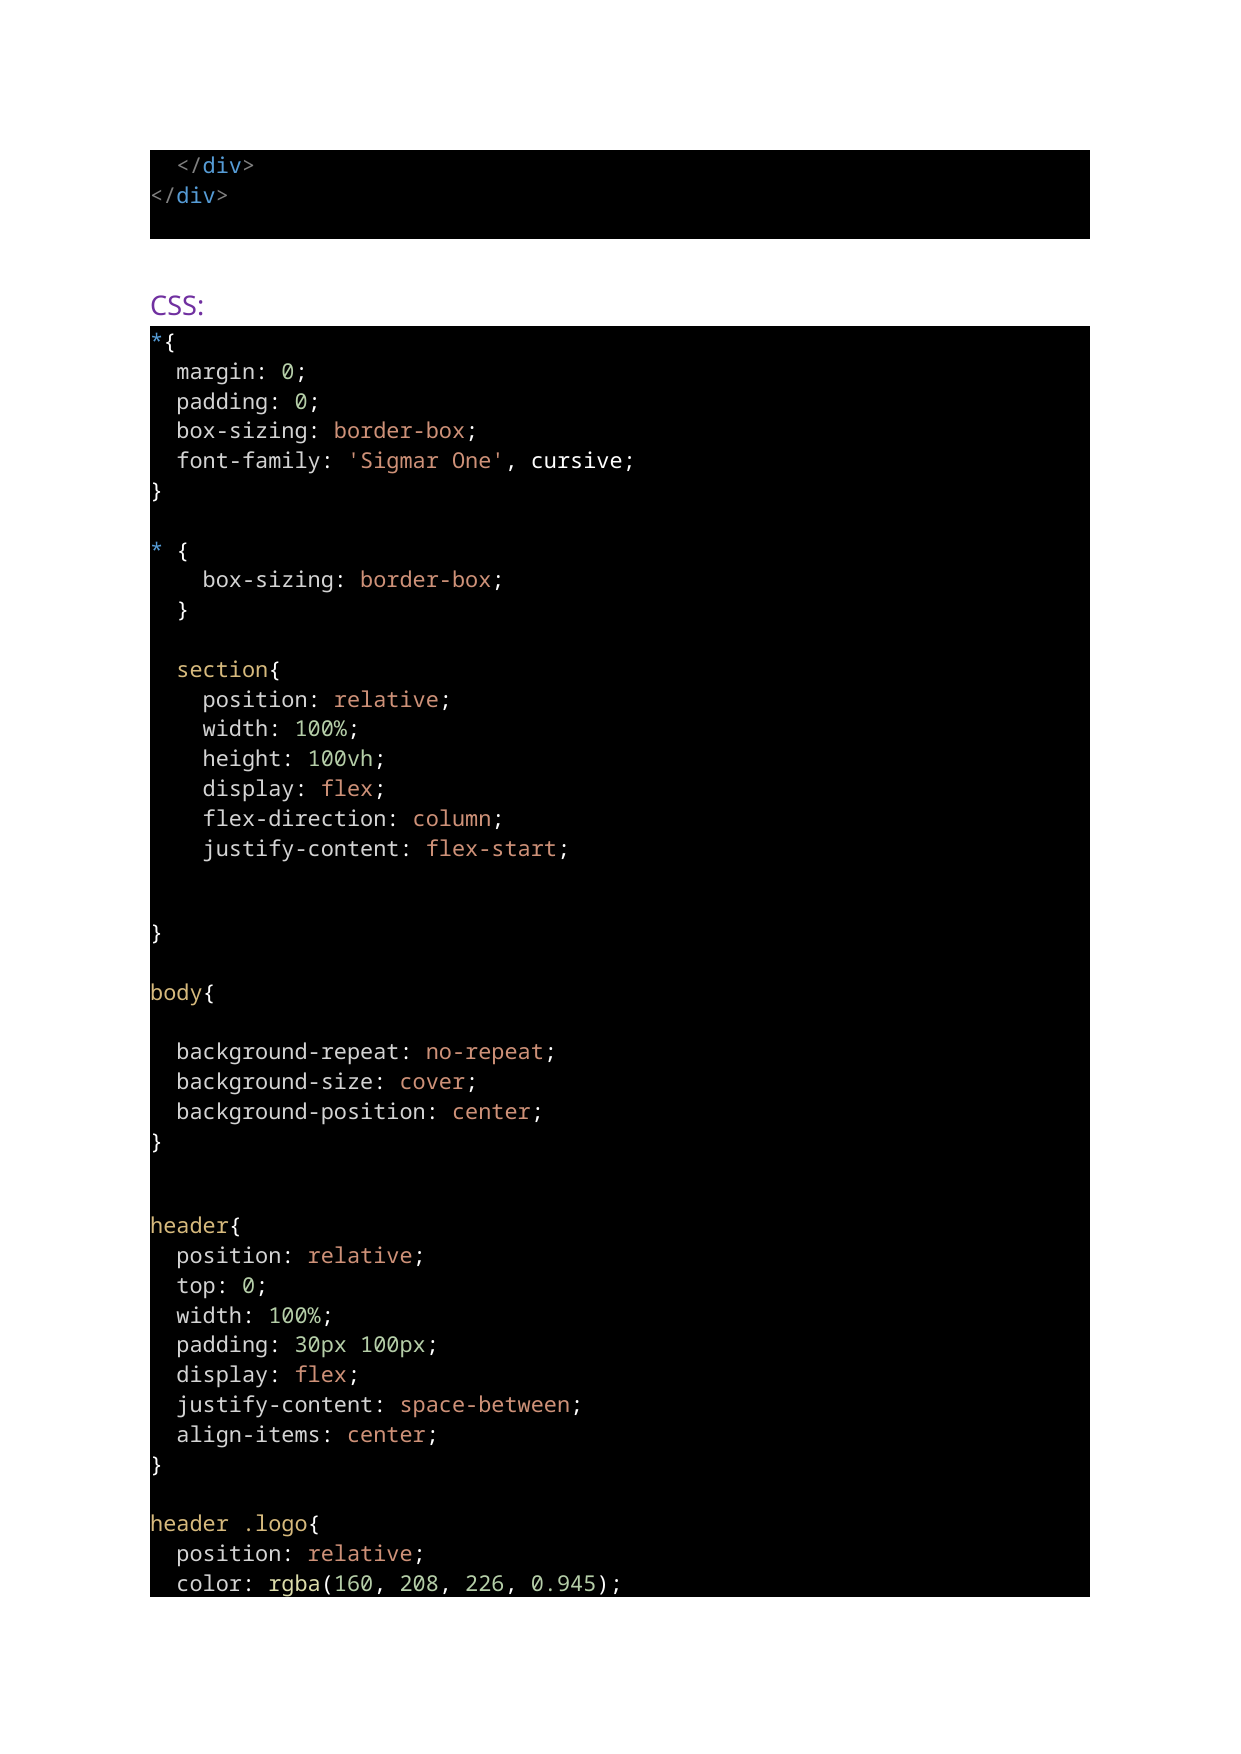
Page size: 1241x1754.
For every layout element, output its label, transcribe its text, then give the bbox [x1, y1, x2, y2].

text * { [150, 534, 1090, 564]
text flex-direction: column; [150, 803, 1090, 832]
text box-sizing: border-box; [150, 564, 1090, 594]
text align-items: center; [150, 1419, 1090, 1448]
text background-size: cover; [150, 1066, 1090, 1096]
text box-sizing: border-box; [150, 415, 1090, 445]
text section{ [150, 654, 1090, 683]
text body{ [150, 977, 1090, 1006]
text margin: 0; [150, 356, 1090, 386]
text background-position: center; [150, 1096, 1090, 1126]
text position: relative; [150, 683, 1090, 713]
text } [150, 475, 1090, 505]
text position: relative; [150, 1538, 1090, 1568]
text display: flex; [150, 1359, 1090, 1389]
text } [150, 594, 1090, 624]
text position: relative; [150, 1240, 1090, 1270]
subtitle CSS: [150, 286, 1090, 323]
text justify-content: flex-start; [150, 832, 1090, 862]
text justify-content: space-between; [150, 1389, 1090, 1419]
text </div> [150, 180, 1090, 209]
text header .logo{ [150, 1508, 1090, 1538]
text *{ [150, 326, 1090, 356]
text width: 100%; [150, 1299, 1090, 1329]
text font-family: 'Sigmar One', cursive; [150, 445, 1090, 475]
text color: rgba(160, 208, 226, 0.945); [150, 1568, 1090, 1597]
text display: flex; [150, 773, 1090, 803]
text top: 0; [150, 1270, 1090, 1299]
text width: 100%; [150, 713, 1090, 743]
text height: 100vh; [150, 743, 1090, 773]
text padding: 0; [150, 386, 1090, 415]
text } [150, 1126, 1090, 1155]
text } [150, 917, 1090, 947]
text } [150, 1448, 1090, 1478]
text background-repeat: no-repeat; [150, 1036, 1090, 1066]
text </div> [150, 150, 1090, 180]
text padding: 30px 100px; [150, 1329, 1090, 1359]
text header{ [150, 1210, 1090, 1240]
